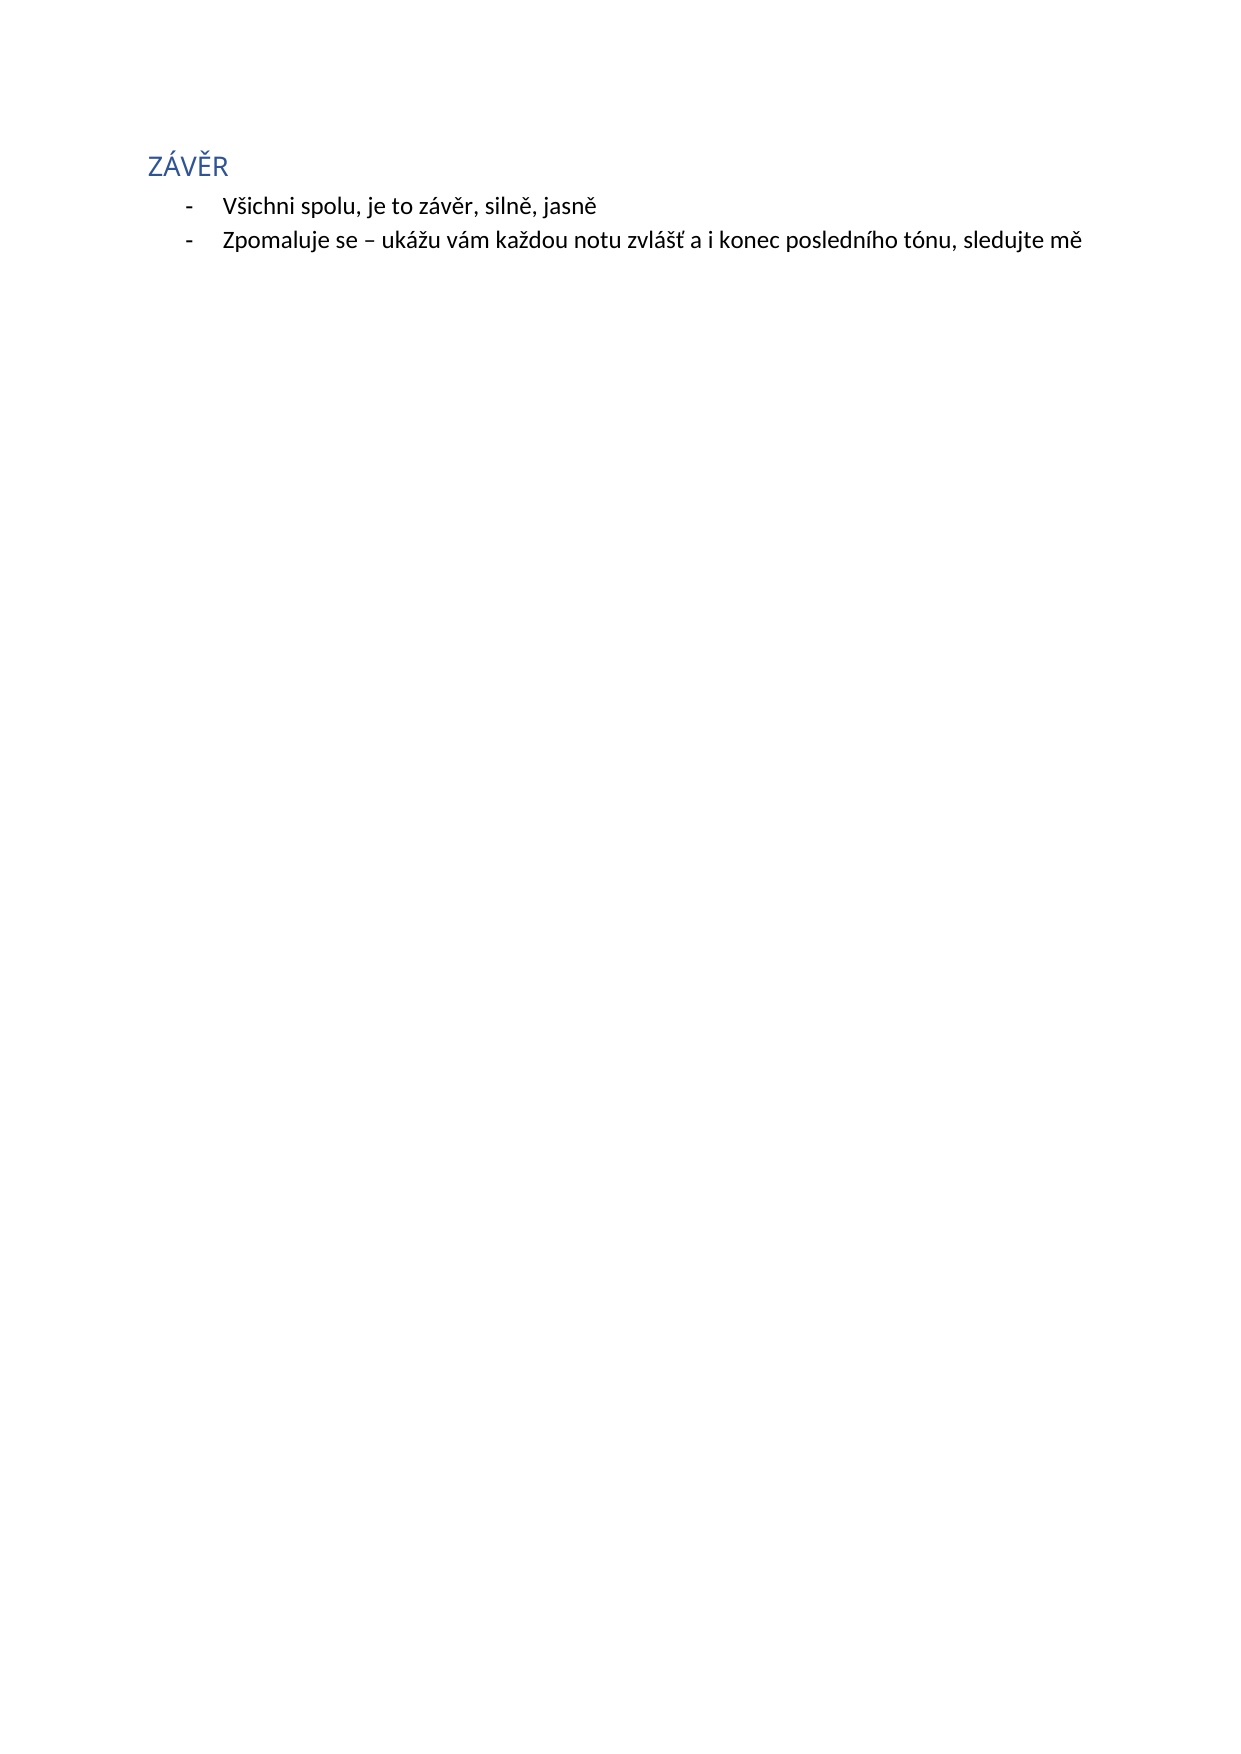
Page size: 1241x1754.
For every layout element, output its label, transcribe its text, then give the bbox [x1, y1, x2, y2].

list Zpomaluje se – ukážu vám každou notu zvlášť a i konec posledního tónu, sledujte mě [185, 221, 1093, 256]
list Všichni spolu, je to závěr, silně, jasně [185, 187, 1093, 221]
subtitle ZÁVĚR [148, 148, 1093, 184]
